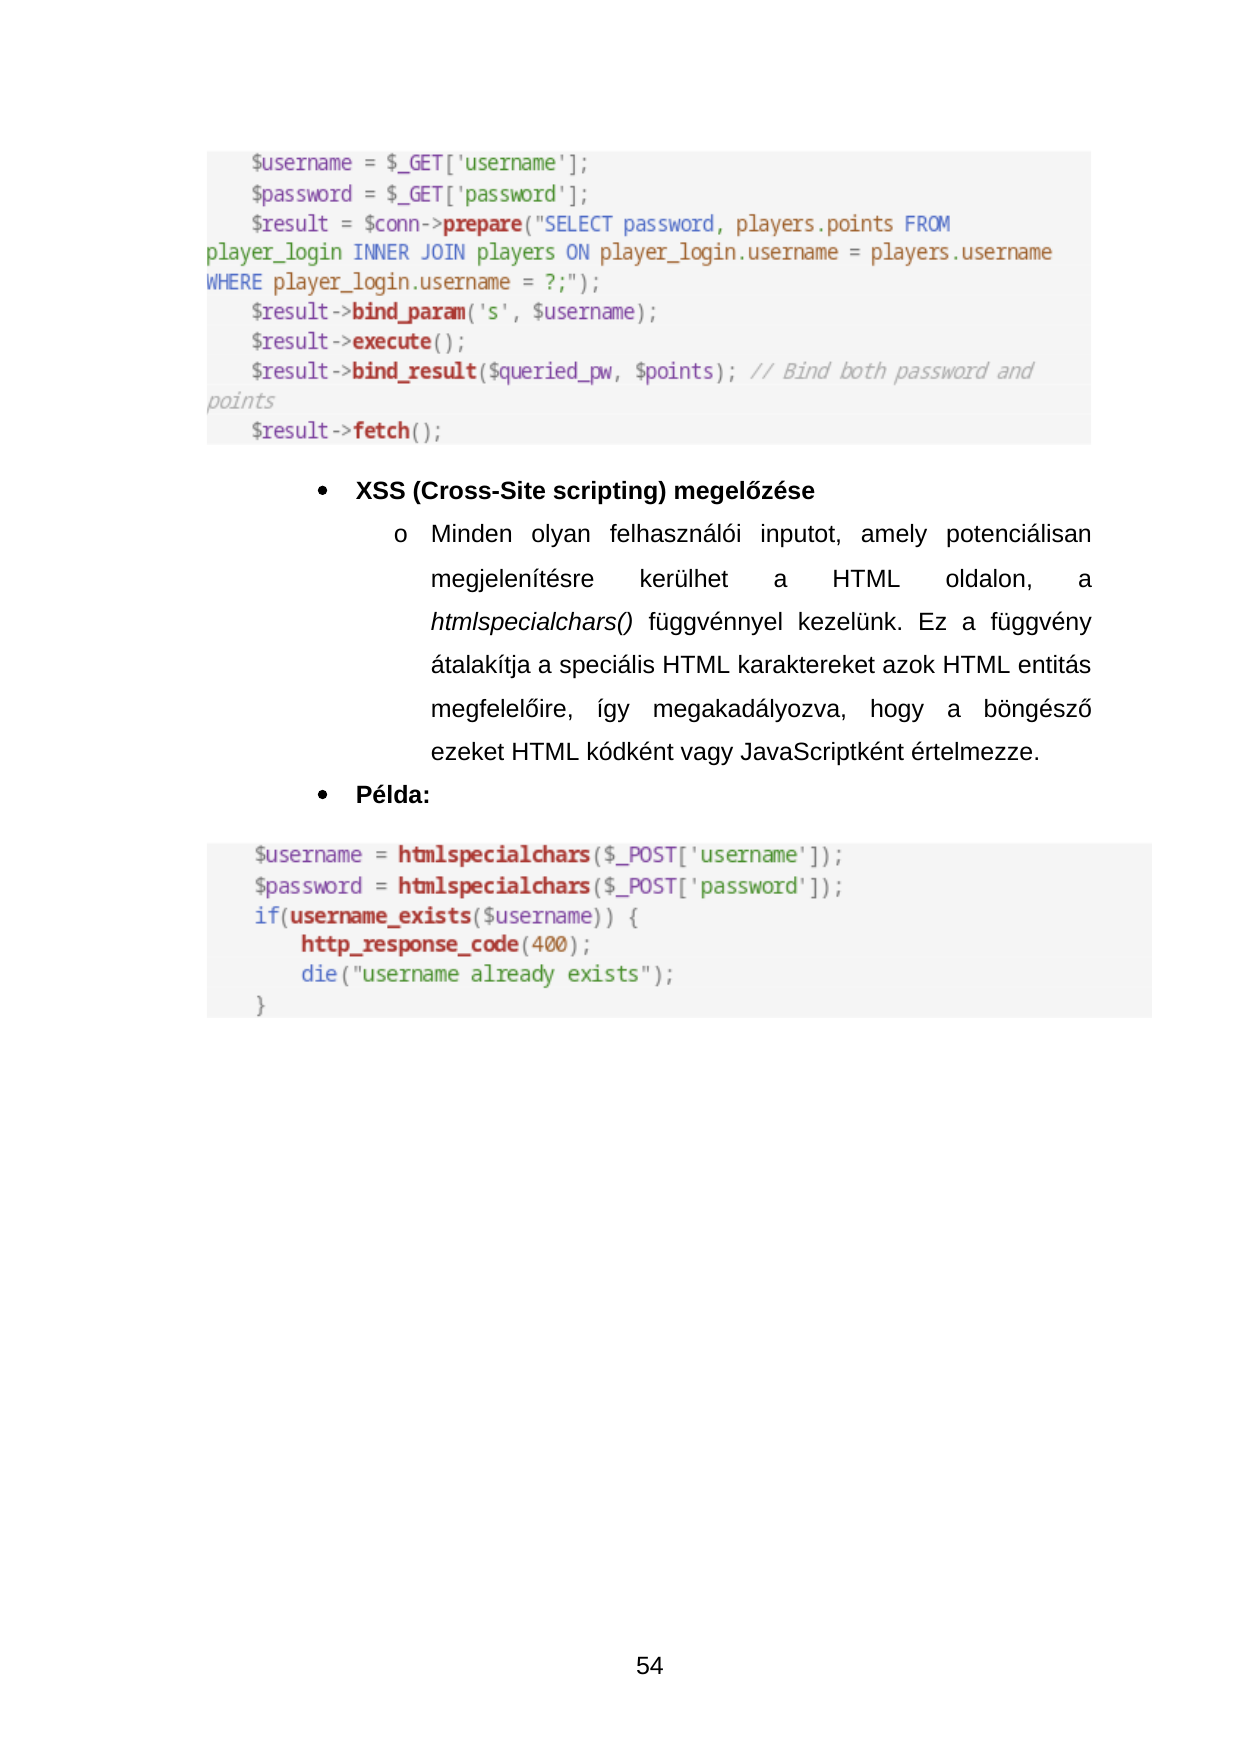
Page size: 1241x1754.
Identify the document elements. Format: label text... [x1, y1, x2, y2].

list Példa: [318, 780, 1092, 809]
list XSS (Cross-Site scripting) megelőzése [318, 476, 1092, 504]
list Minden olyan felhasználói inputot, amely potenciálisan megjelenítésre kerülhet a HTML oldalon, a htmlspecialchars() függvénnyel kezelünk. Ez a függvény átalakítja a speciális HTML karaktereket azok HTML entitás megfelelőire, így megakadályozva, hogy a böngésző ezeket HTML kódként vagy JavaScriptként értelmezze. [393, 519, 1092, 765]
